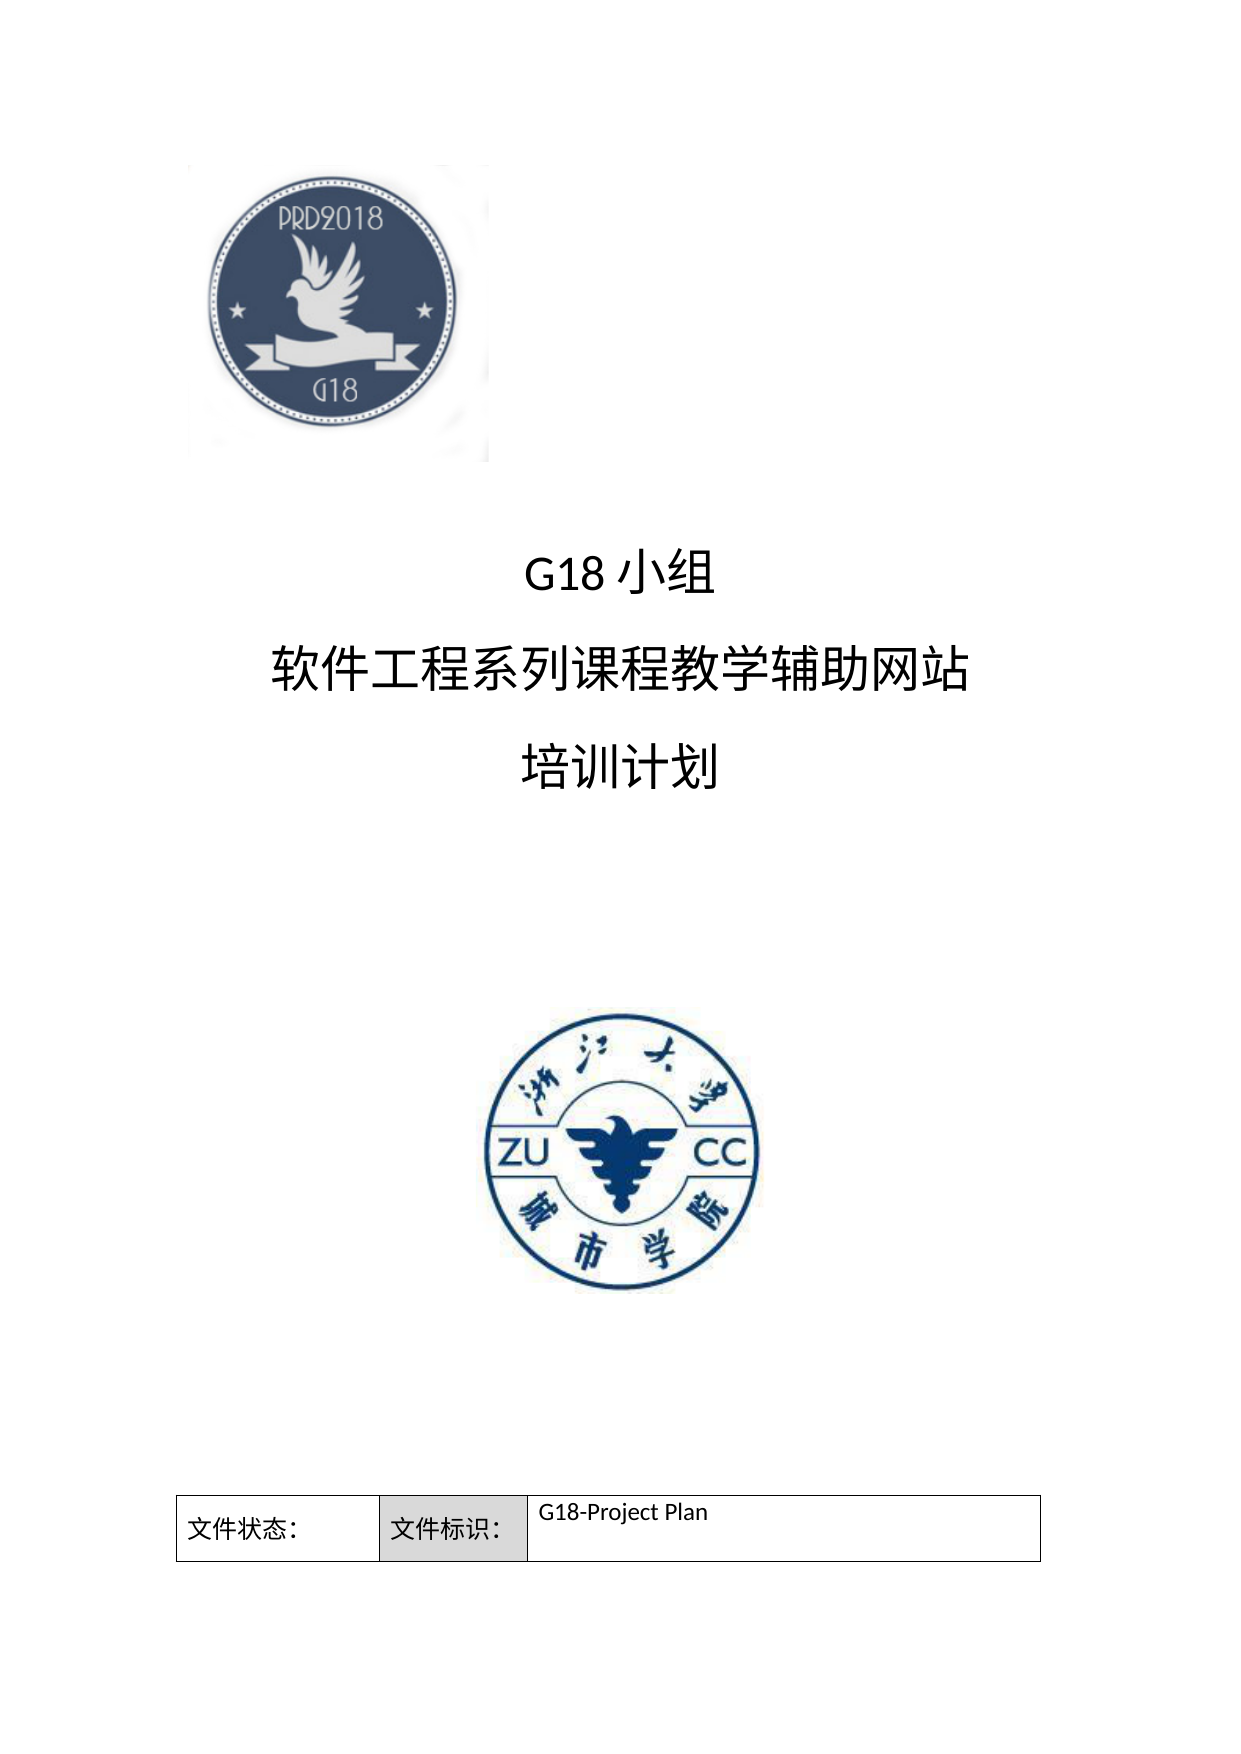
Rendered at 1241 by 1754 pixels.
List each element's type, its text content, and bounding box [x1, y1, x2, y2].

table_header G18-Project Plan [528, 1496, 1040, 1561]
picture [187, 162, 489, 462]
table_header 文件标识： [380, 1496, 527, 1561]
text G18小组 [187, 519, 1053, 617]
picture [475, 1007, 765, 1294]
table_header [177, 1496, 379, 1561]
text 培训计划 [187, 714, 1053, 812]
text 软件工程系列课程教学辅助网站 [187, 617, 1053, 714]
